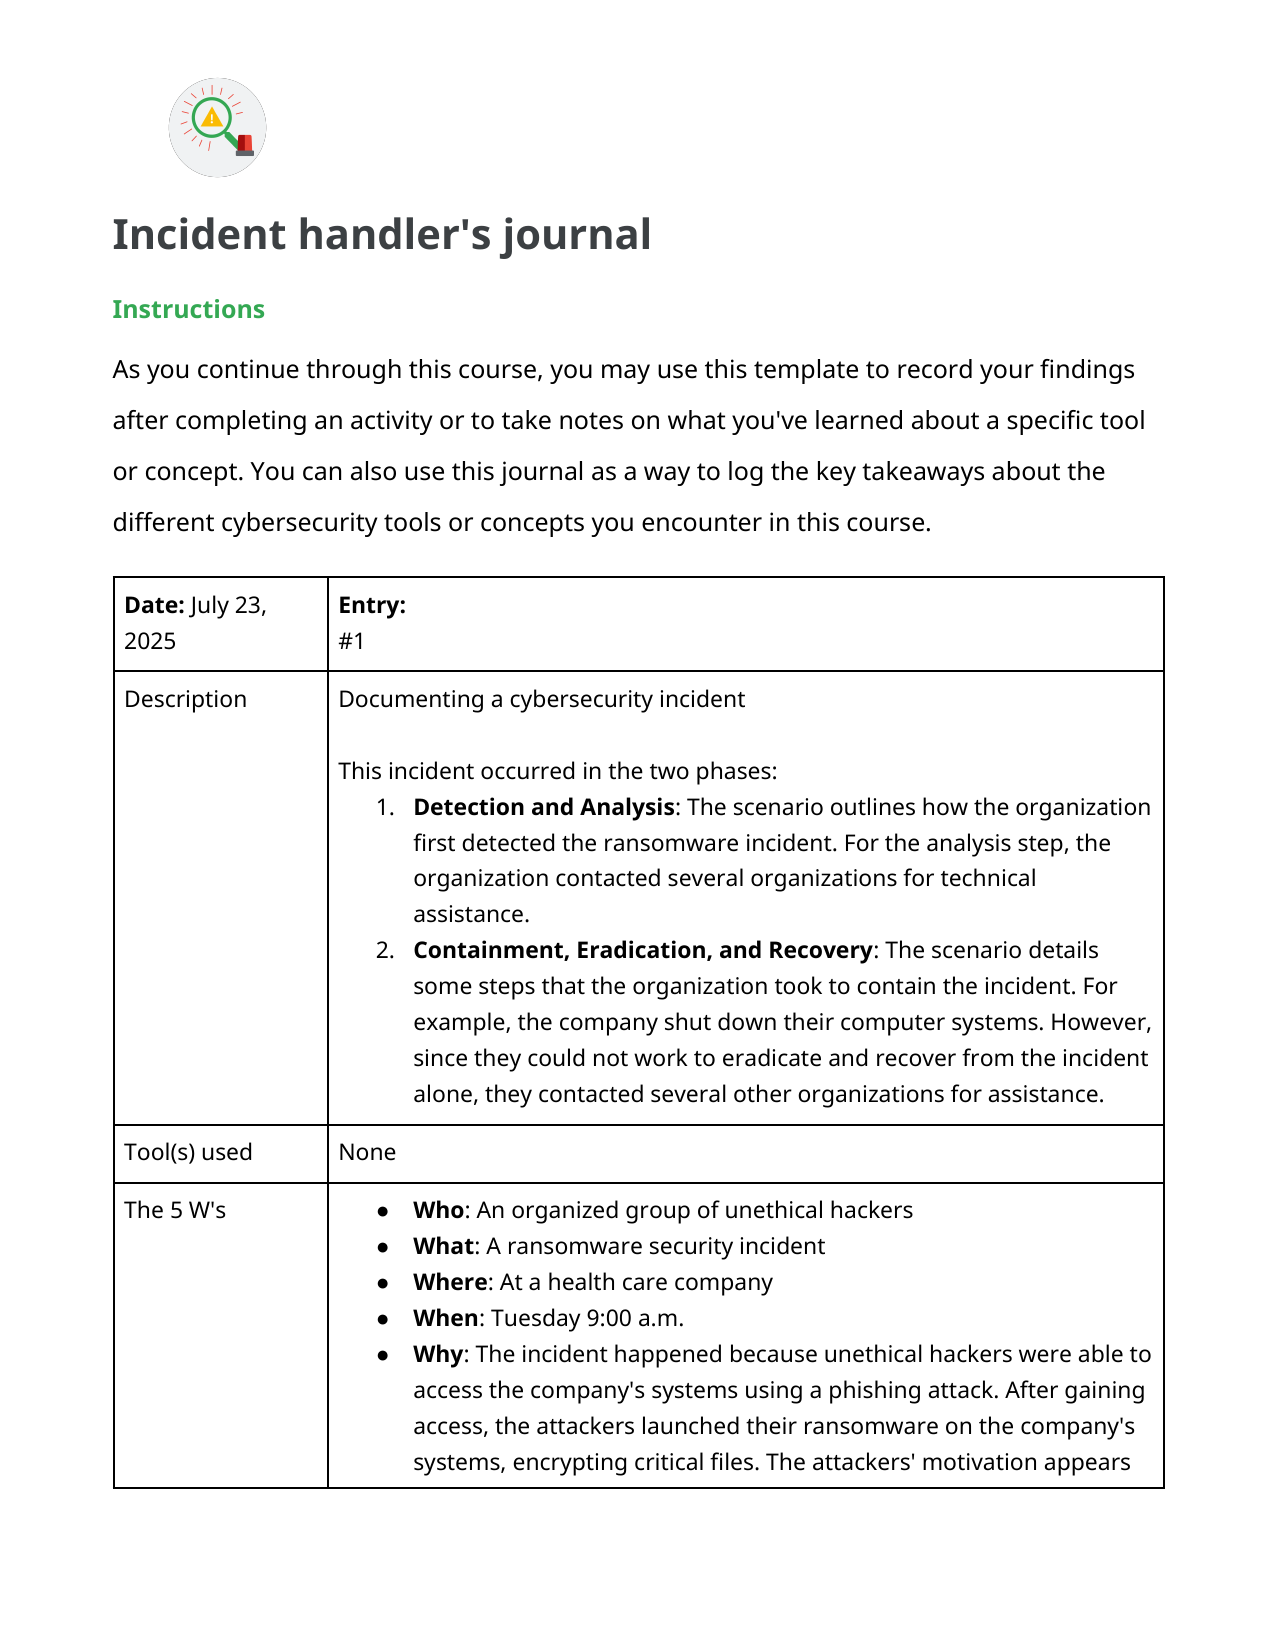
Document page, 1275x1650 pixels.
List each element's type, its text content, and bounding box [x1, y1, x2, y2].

table_cell Description [115, 672, 327, 1123]
text Incident handler's journal [112, 205, 1162, 262]
text As you continue through this course, you may use this template to record your findings after completing an activity or to take notes on what you've learned about a specific tool or concept. You can also use this journal as a way to log the key takeaways about the different cybersecurity tools or concepts you encounter in this course. [112, 351, 1162, 538]
table_cell Tool(s) used [115, 1126, 327, 1182]
picture [150, 75, 285, 181]
table_header Entry: #1 [329, 578, 1163, 670]
table_header Date: July 23, 2025 [115, 578, 327, 670]
table_cell Documenting a cybersecurity incident This incident occurred in the two phases: Detection and Analysis: The scenario outlines how the organization first detected the ransomware incident. For the analysis step, the organization contacted several organizations for technical assistance. Containment, Eradication, and Recovery: The scenario details some steps that the organization took to contain the incident. For example, the company shut down their computer systems. However, since they could not work to eradicate and recover from the incident alone, they contacted several other organizations for assistance. [329, 672, 1163, 1123]
table_cell None [329, 1126, 1163, 1182]
table_cell The 5 W's [115, 1184, 327, 1487]
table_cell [329, 1184, 1163, 1487]
text Instructions [112, 291, 1162, 325]
